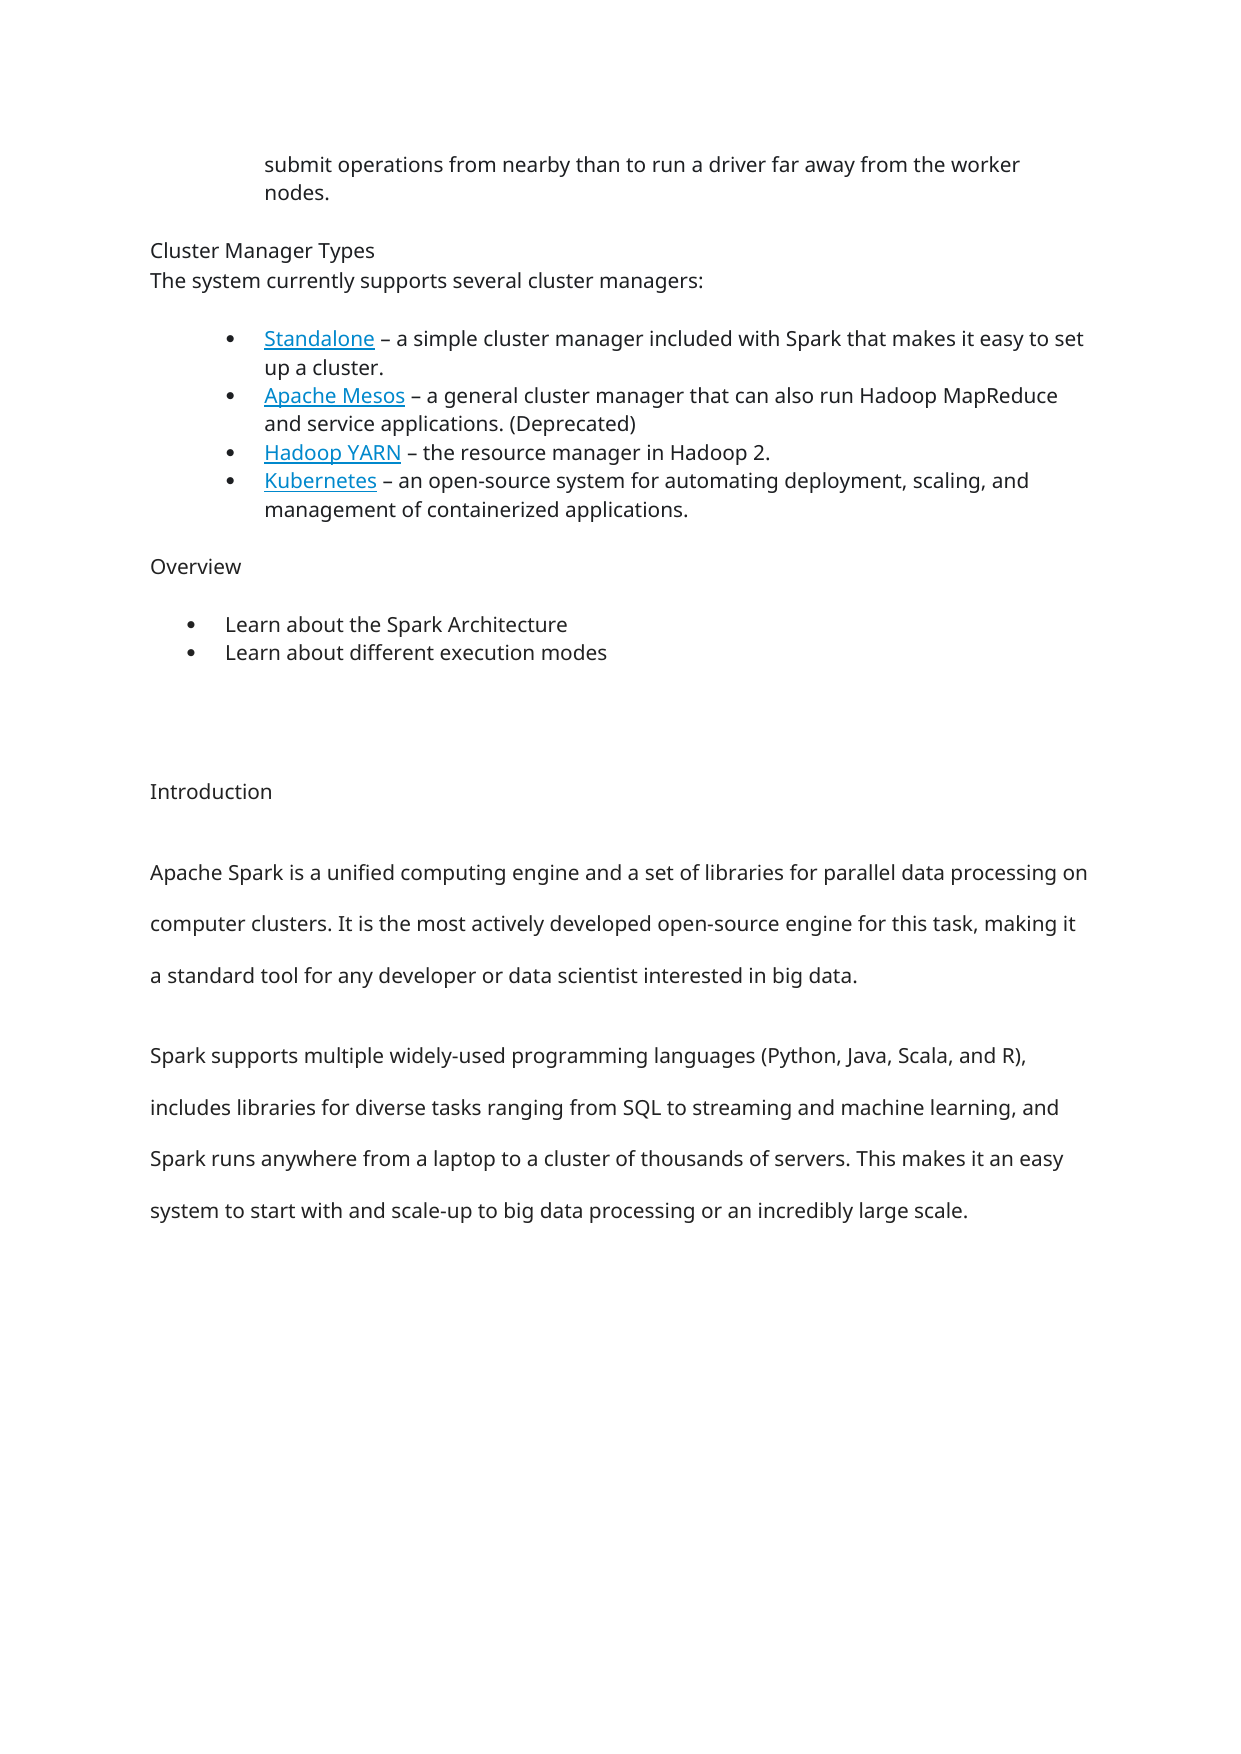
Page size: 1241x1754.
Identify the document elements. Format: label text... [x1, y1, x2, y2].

list Hadoop YARN – the resource manager in Hadoop 2. [227, 438, 1090, 466]
text The system currently supports several cluster managers: [150, 267, 1090, 295]
list Learn about the Spark Architecture [187, 610, 1090, 638]
list Learn about different execution modes [187, 638, 1090, 667]
text Apache Spark is a unified computing engine and a set of libraries for parallel data processing on computer clusters. It is the most actively developed open-source engine for this task, making it a standard tool for any developer or data scientist interested in big data. [150, 834, 1090, 989]
text Spark supports multiple widely-used programming languages (Python, Java, Scala, and R), includes libraries for diverse tasks ranging from SQL to streaming and machine learning, and Spark runs anywhere from a laptop to a cluster of thousands of servers. This makes it an easy system to start with and scale-up to big data processing or an incredibly large scale. [150, 1018, 1090, 1224]
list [227, 150, 1090, 207]
list Kubernetes – an open-source system for automating deployment, scaling, and management of containerized applications. [227, 466, 1090, 523]
subtitle Introduction [150, 777, 1090, 805]
list Apache Mesos – a general cluster manager that can also run Hadoop MapReduce and service applications. (Deprecated) [227, 381, 1090, 438]
subtitle Cluster Manager Types [150, 236, 1090, 264]
list Standalone – a simple cluster manager included with Spark that makes it easy to set up a cluster. [227, 324, 1090, 381]
subtitle Overview [150, 552, 1090, 581]
